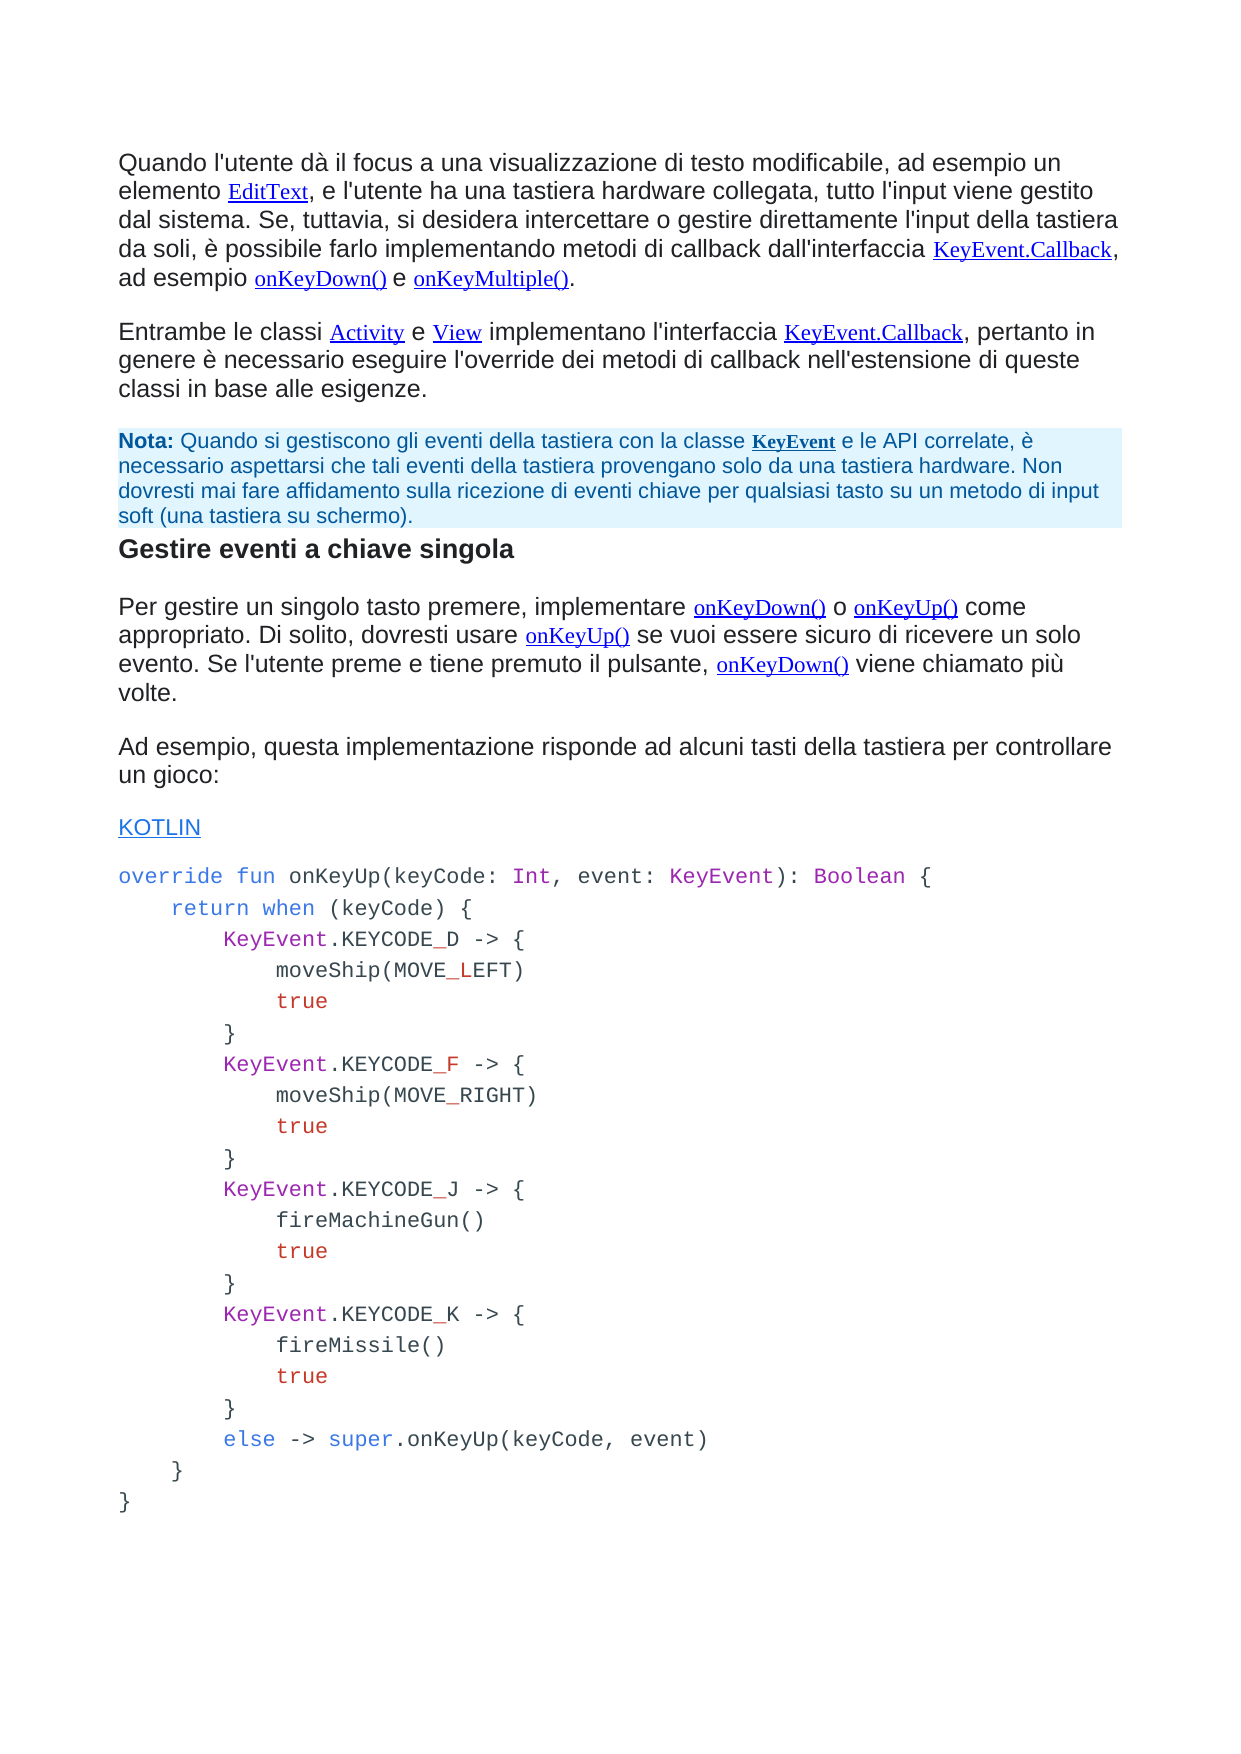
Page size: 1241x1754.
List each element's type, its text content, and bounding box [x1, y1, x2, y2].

text Nota: Quando si gestiscono gli eventi della tastiera con la classe KeyEvent e le API correlate, è necessario aspettarsi che tali eventi della tastiera provengano solo da una tastiera hardware. Non dovresti mai fare affidamento sulla ricezione di eventi chiave per qualsiasi tasto su un metodo di input soft (una tastiera su schermo). [118, 428, 1122, 528]
text KOTLIN [118, 814, 1122, 840]
text override fun onKeyUp(keyCode: Int, event: KeyEvent): Boolean { return when (keyCode) { KeyEvent.KEYCODE_D -> { moveShip(MOVE_LEFT) true } KeyEvent.KEYCODE_F -> { moveShip(MOVE_RIGHT) true } KeyEvent.KEYCODE_J -> { fireMachineGun() true } KeyEvent.KEYCODE_K -> { fireMissile() true } else -> super.onKeyUp(keyCode, event) } } [118, 859, 1122, 1547]
subtitle Gestire eventi a chiave singola [118, 533, 1184, 564]
text Quando l'utente dà il focus a una visualizzazione di testo modificabile, ad esempio un elemento EditText, e l'utente ha una tastiera hardware collegata, tutto l'input viene gestito dal sistema. Se, tuttavia, si desidera intercettare o gestire direttamente l'input della tastiera da soli, è possibile farlo implementando metodi di callback dall'interfaccia KeyEvent.Callback, ad esempio onKeyDown() e onKeyMultiple(). [118, 148, 1122, 291]
text Per gestire un singolo tasto premere, implementare onKeyDown() o onKeyUp() come appropriato. Di solito, dovresti usare onKeyUp() se vuoi essere sicuro di ricevere un solo evento. Se l'utente preme e tiene premuto il pulsante, onKeyDown() viene chiamato più volte. [118, 591, 1122, 707]
text Entrambe le classi Activity e View implementano l'interfaccia KeyEvent.Callback, pertanto in genere è necessario eseguire l'override dei metodi di callback nell'estensione di queste classi in base alle esigenze. [118, 316, 1122, 403]
text Ad esempio, questa implementazione risponde ad alcuni tasti della tastiera per controllare un gioco: [118, 732, 1122, 789]
